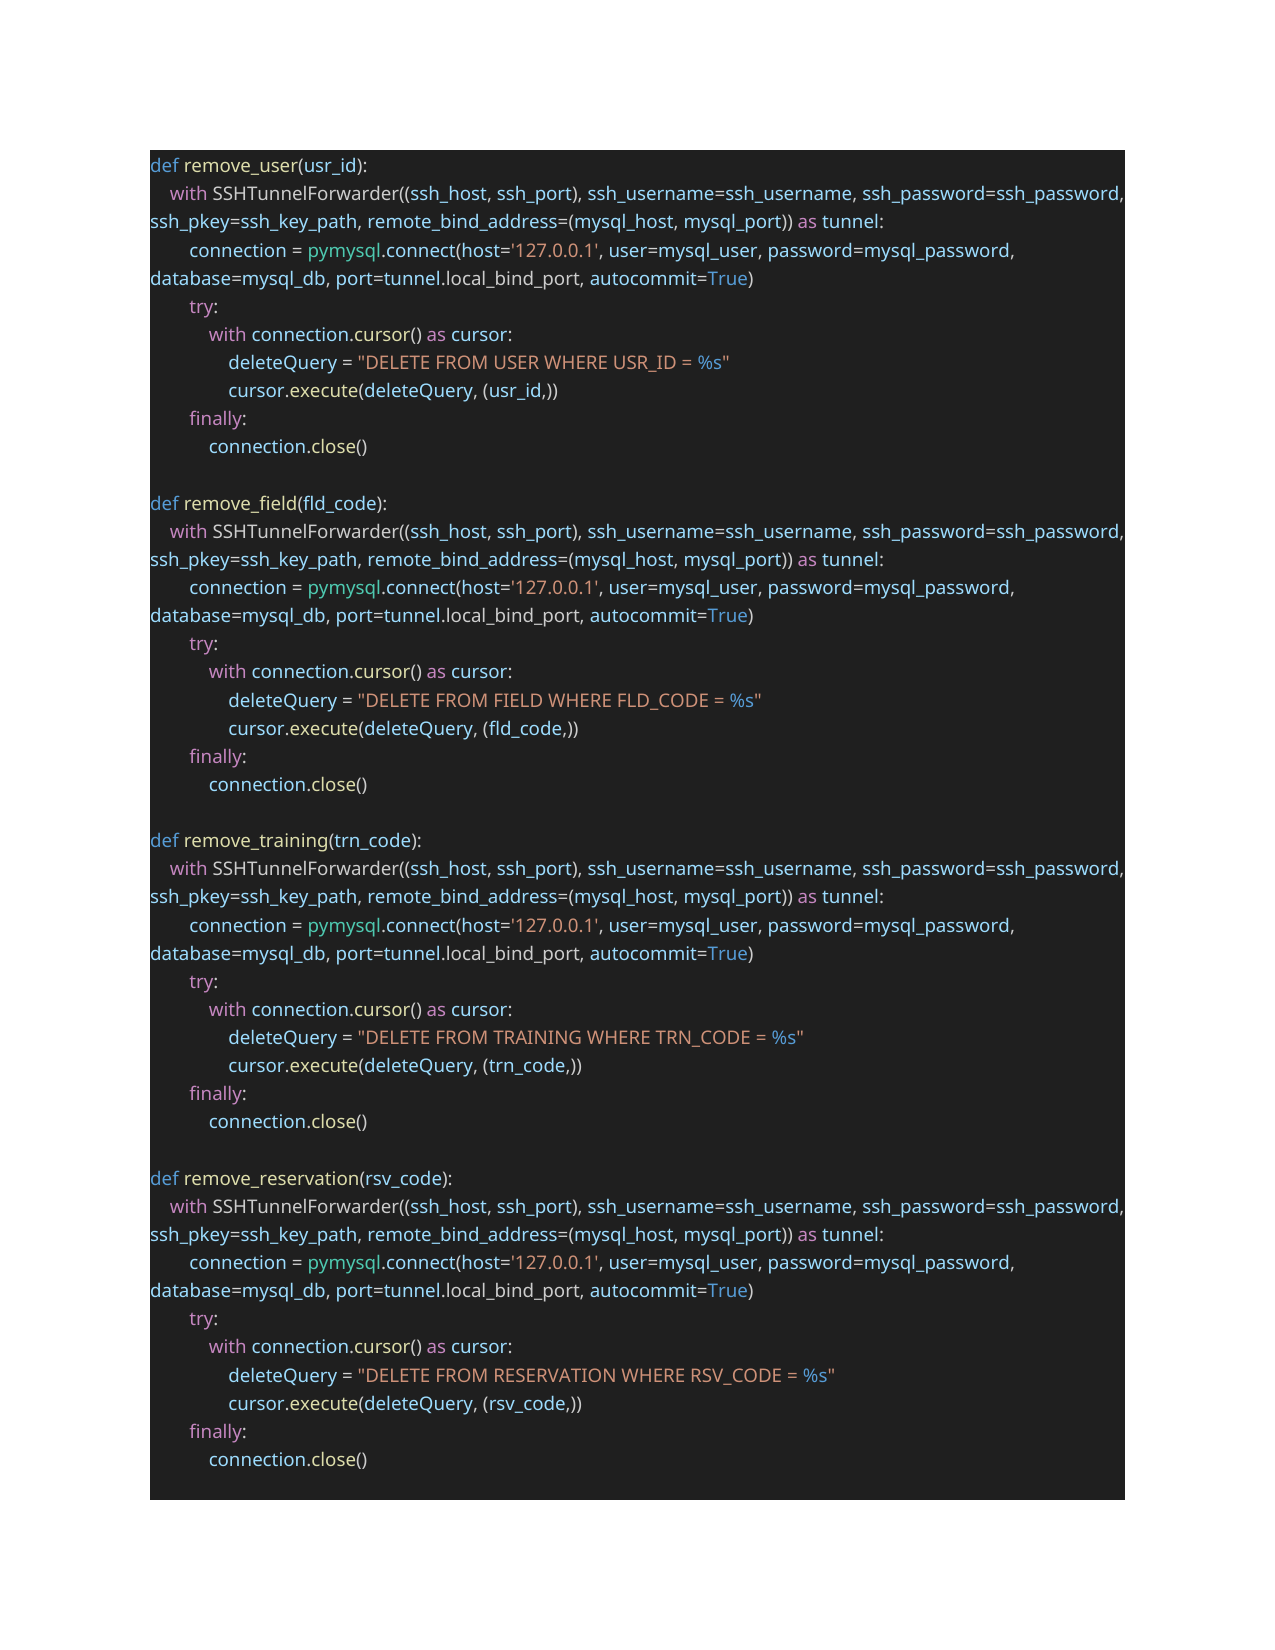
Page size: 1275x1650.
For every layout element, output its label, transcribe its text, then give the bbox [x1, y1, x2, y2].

text connection.close() [150, 769, 1125, 797]
text with connection.cursor() as cursor: [150, 319, 1125, 347]
text cursor.execute(deleteQuery, (fld_code,)) [150, 712, 1125, 741]
text cursor.execute(deleteQuery, (trn_code,)) [150, 1050, 1125, 1078]
text def remove_field(fld_code): [150, 487, 1125, 516]
text deleteQuery = "DELETE FROM RESERVATION WHERE RSV_CODE = %s" [150, 1359, 1125, 1387]
text with connection.cursor() as cursor: [150, 1331, 1125, 1359]
text deleteQuery = "DELETE FROM FIELD WHERE FLD_CODE = %s" [150, 684, 1125, 712]
text def remove_user(usr_id): [150, 150, 1125, 178]
text connection.close() [150, 1444, 1125, 1472]
text def remove_reservation(rsv_code): [150, 1162, 1125, 1191]
text try: [150, 1303, 1125, 1331]
text connection.close() [150, 431, 1125, 459]
text finally: [150, 403, 1125, 431]
text finally: [150, 741, 1125, 769]
text cursor.execute(deleteQuery, (usr_id,)) [150, 375, 1125, 403]
text with connection.cursor() as cursor: [150, 994, 1125, 1022]
text cursor.execute(deleteQuery, (rsv_code,)) [150, 1387, 1125, 1416]
text def remove_training(trn_code): [150, 825, 1125, 853]
text try: [150, 291, 1125, 319]
text connection.close() [150, 1106, 1125, 1134]
text deleteQuery = "DELETE FROM USER WHERE USR_ID = %s" [150, 347, 1125, 375]
text try: [150, 966, 1125, 994]
text finally: [150, 1416, 1125, 1444]
text try: [150, 628, 1125, 656]
text finally: [150, 1078, 1125, 1106]
text deleteQuery = "DELETE FROM TRAINING WHERE TRN_CODE = %s" [150, 1022, 1125, 1050]
text with connection.cursor() as cursor: [150, 656, 1125, 684]
